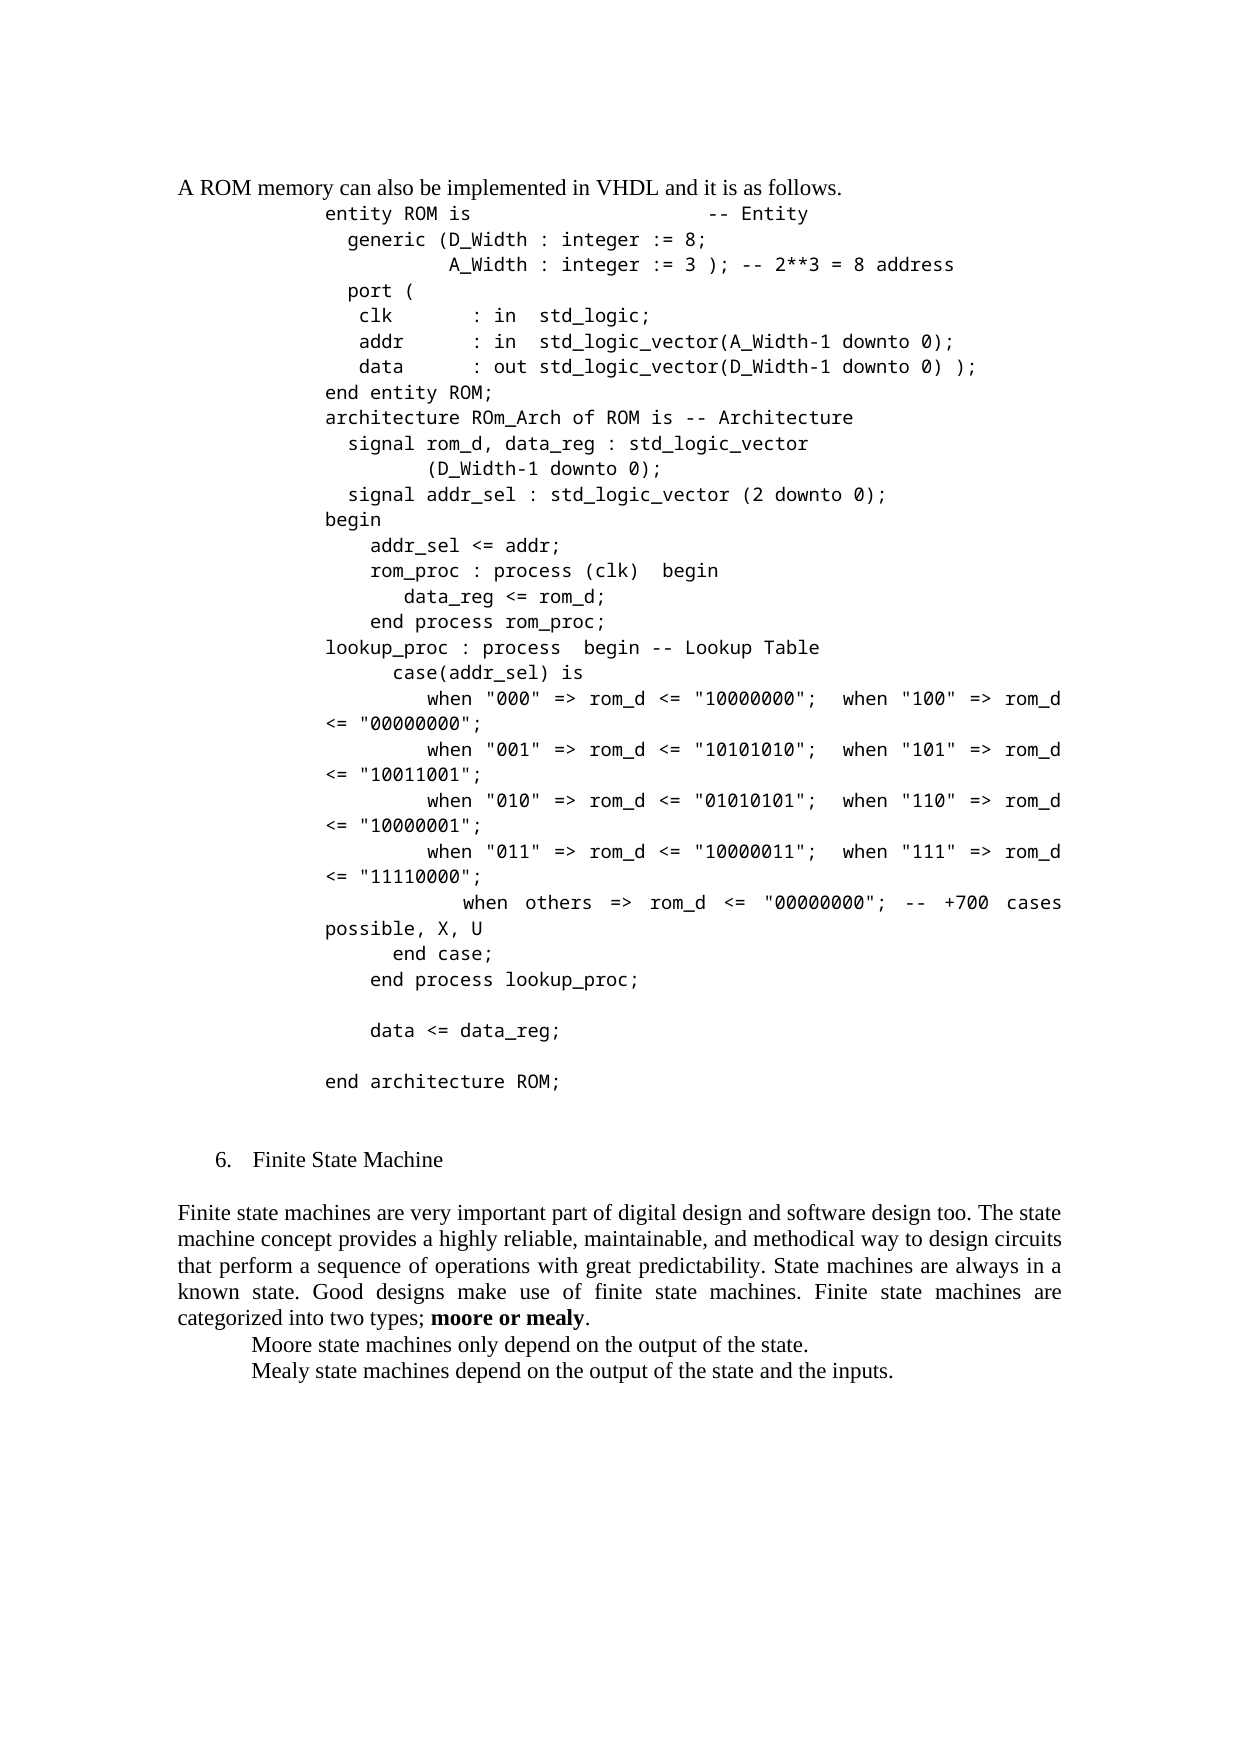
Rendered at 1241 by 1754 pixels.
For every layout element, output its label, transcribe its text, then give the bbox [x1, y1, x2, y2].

text A ROM memory can also be implemented in VHDL and it is as follows. [177, 174, 1063, 200]
text end architecture ROM; [325, 1068, 1063, 1093]
text A_Width : integer := 3 ); -- 2**3 = 8 address [325, 251, 1063, 277]
text addr_sel <= addr; [325, 532, 1063, 558]
text when "010" => rom_d <= "01010101"; when "110" => rom_d <= "10000001"; [325, 787, 1063, 838]
text generic (D_Width : integer := 8; [325, 226, 1063, 251]
text addr : in std_logic_vector(A_Width-1 downto 0); [325, 328, 1063, 353]
text signal addr_sel : std_logic_vector (2 downto 0); [325, 481, 1063, 507]
text end process lookup_proc; [325, 966, 1063, 991]
text end entity ROM; [325, 379, 1063, 404]
text port ( [325, 277, 1063, 302]
text rom_proc : process (clk) begin [325, 558, 1063, 583]
text entity ROM is -- Entity [325, 200, 1063, 226]
text when "001" => rom_d <= "10101010"; when "101" => rom_d <= "10011001"; [325, 736, 1063, 787]
text case(addr_sel) is [325, 660, 1063, 685]
text when "011" => rom_d <= "10000011"; when "111" => rom_d <= "11110000"; [325, 838, 1063, 889]
text Mealy state machines depend on the output of the state and the inputs. [177, 1357, 1063, 1383]
text end process rom_proc; [325, 609, 1063, 634]
text lookup_proc : process begin -- Lookup Table [325, 634, 1063, 660]
text signal rom_d, data_reg : std_logic_vector [325, 430, 1063, 456]
text when others => rom_d <= "00000000"; -- +700 cases possible, X, U [325, 889, 1063, 940]
text end case; [325, 940, 1063, 966]
text (D_Width-1 downto 0); [325, 456, 1063, 481]
text data : out std_logic_vector(D_Width-1 downto 0) ); [325, 353, 1063, 379]
text data_reg <= rom_d; [325, 583, 1063, 609]
text when "000" => rom_d <= "10000000"; when "100" => rom_d <= "00000000"; [325, 685, 1063, 736]
text Moore state machines only depend on the output of the state. [177, 1331, 1063, 1357]
list Finite State Machine [215, 1146, 1063, 1173]
text Finite state machines are very important part of digital design and software design too. The state machine concept provides a highly reliable, maintainable, and methodical way to design circuits that perform a sequence of operations with great predictability. State machines are always in a known state. Good designs make use of finite state machines. Finite state machines are categorized into two types; moore or mealy. [177, 1199, 1063, 1331]
text begin [325, 507, 1063, 532]
text data <= data_reg; [325, 1017, 1063, 1042]
text clk : in std_logic; [325, 302, 1063, 328]
text architecture ROm_Arch of ROM is -- Architecture [325, 404, 1063, 430]
